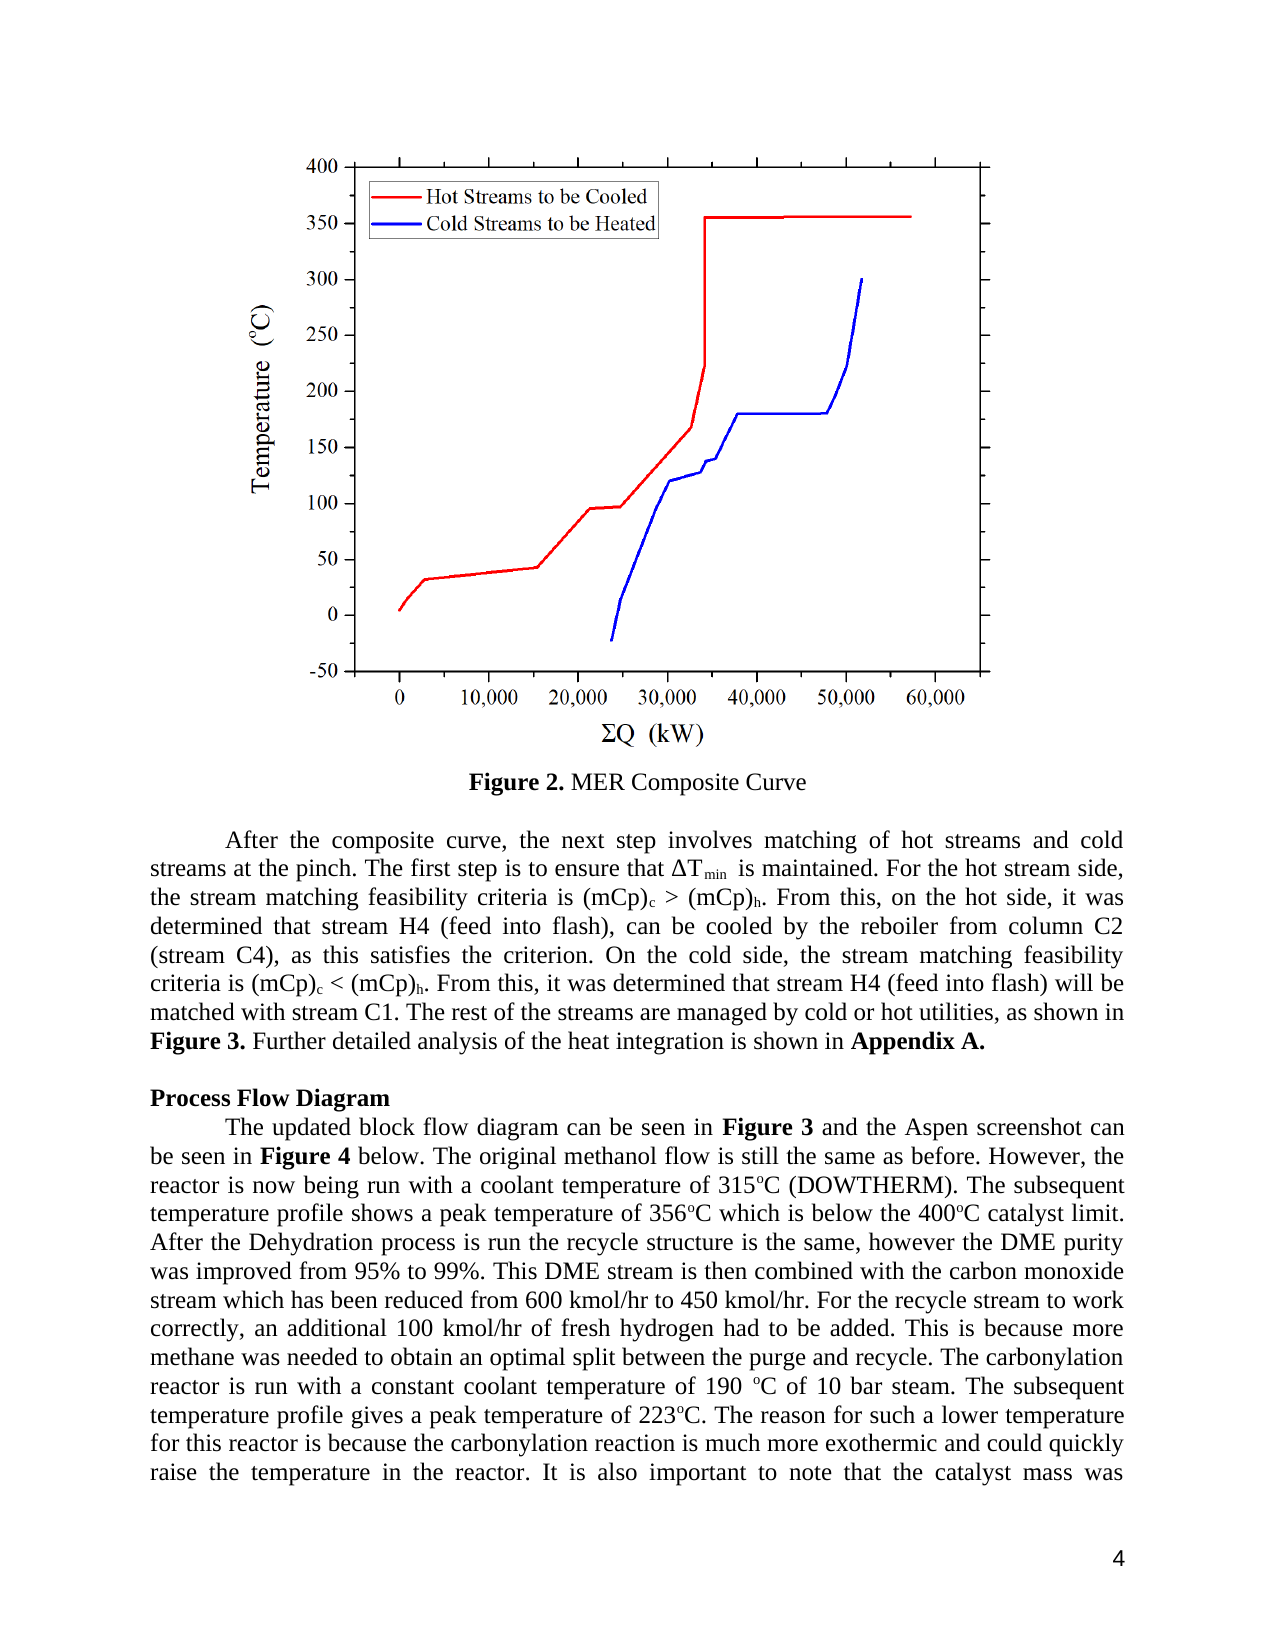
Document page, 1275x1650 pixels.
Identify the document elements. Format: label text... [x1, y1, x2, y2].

picture [225, 150, 1050, 768]
text After the composite curve, the next step involves matching of hot streams and cold streams at the pinch. The first step is to ensure that ΔTmin is maintained. For the hot stream side, the stream matching feasibility criteria is (mCp)c > (mCp)h. From this, on the hot side, it was determined that stream H4 (feed into flash), can be cooled by the reboiler from column C2 (stream C4), as this satisfies the criterion. On the cold side, the stream matching feasibility criteria is (mCp)c < (mCp)h. From this, it was determined that stream H4 (feed into flash) will be matched with stream C1. The rest of the streams are managed by cold or hot utilities, as shown in Figure 3. Further detailed analysis of the heat integration is shown in Appendix A. [150, 825, 1125, 1055]
text Process Flow Diagram [150, 1083, 1125, 1112]
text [150, 1112, 1125, 1486]
